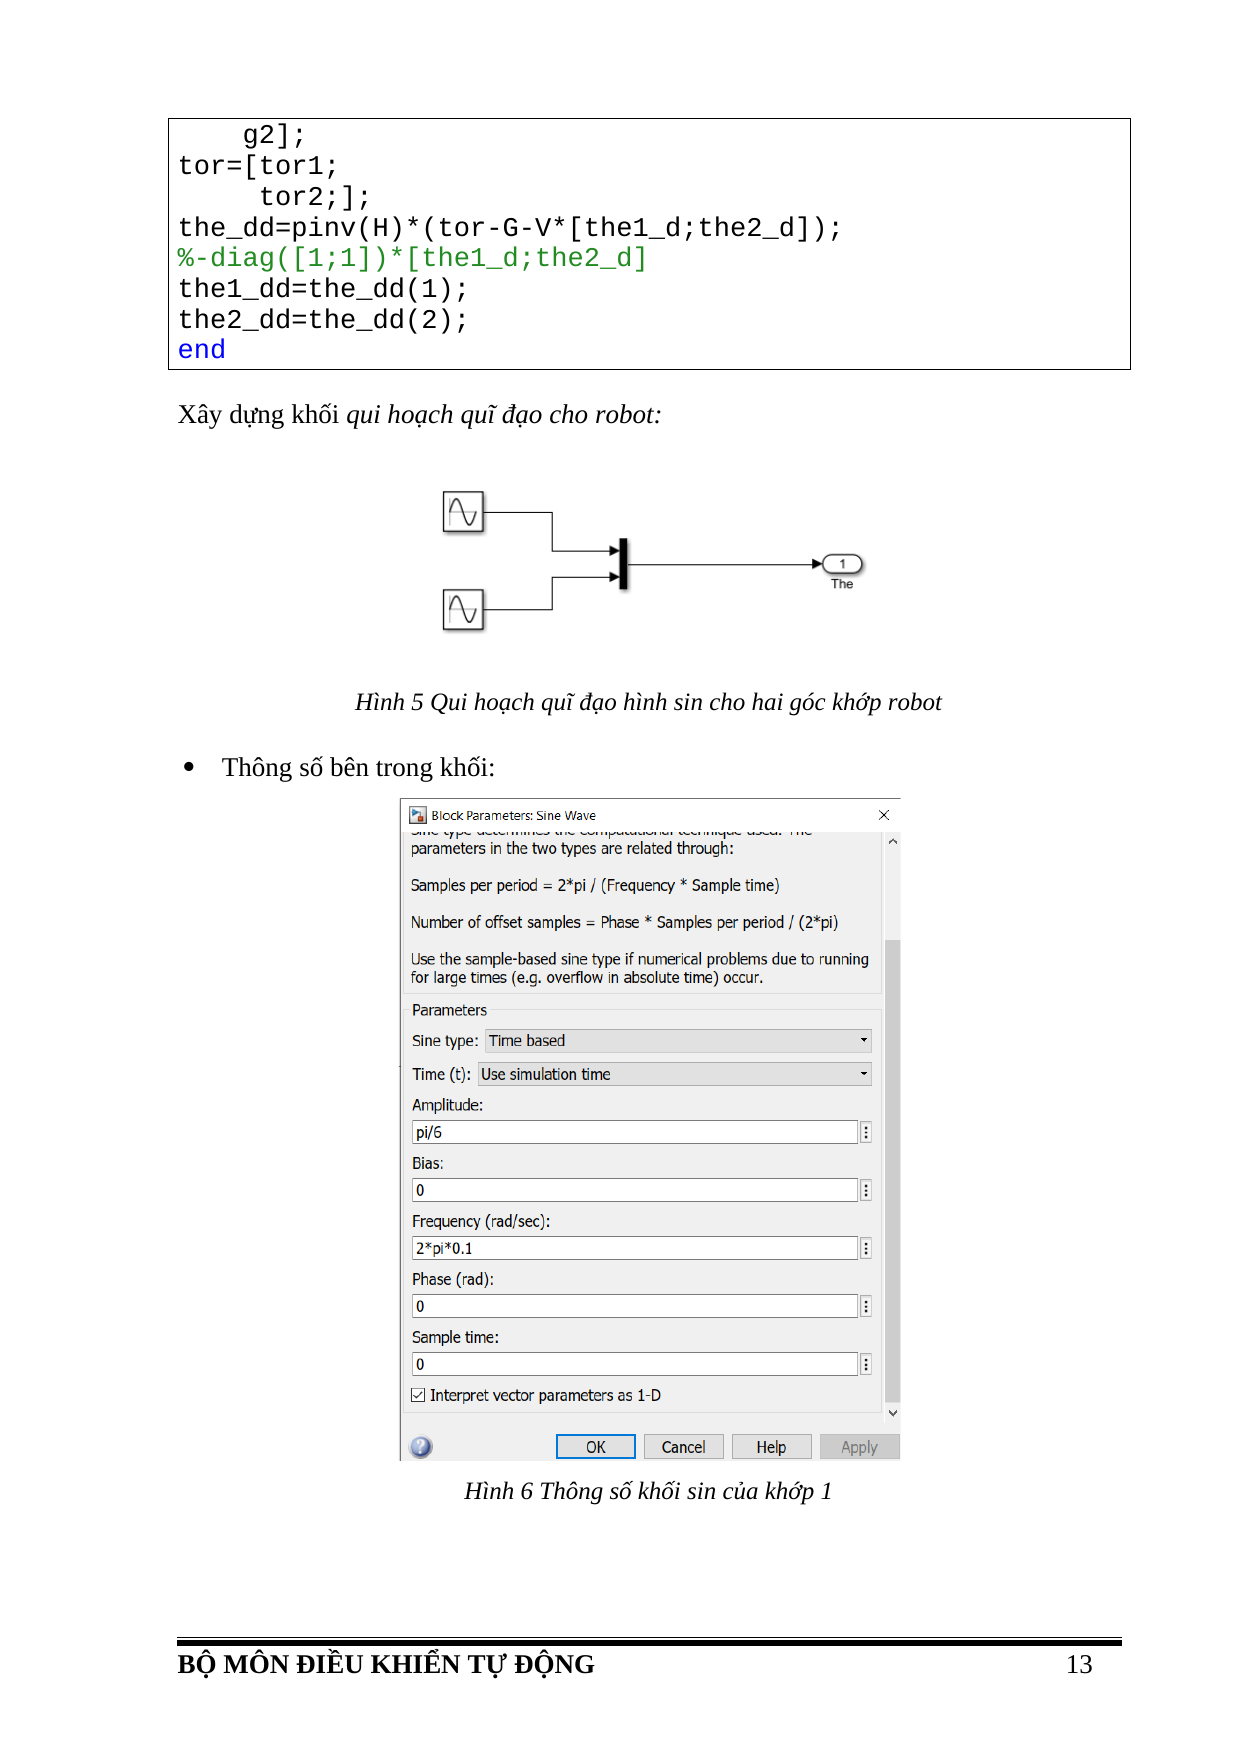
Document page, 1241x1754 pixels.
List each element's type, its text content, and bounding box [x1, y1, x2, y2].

text the1_dd=the_dd(1); [177, 275, 1122, 306]
list Thông số bên trong khối: [184, 751, 1122, 782]
text Hình 6 Thông số khối sin của khớp 1 [177, 1476, 1122, 1505]
text g2]; [169, 119, 1130, 152]
text tor2;]; [177, 183, 1122, 213]
text tor=[tor1; [177, 152, 1122, 183]
text the2_dd=the_dd(2); [177, 306, 1122, 333]
text Hình 5 Qui hoạch quĩ đạo hình sin cho hai góc khớp robot [177, 687, 1122, 716]
text Xây dựng khối qui hoạch quĩ đạo cho robot: [177, 398, 1122, 430]
picture [398, 798, 901, 1461]
text %-diag([1;1])*[the1_d;the2_d] [177, 244, 1122, 275]
picture [398, 445, 901, 672]
text the_dd=pinv(H)*(tor-G-V*[the1_d;the2_d]); [177, 213, 1122, 244]
text end [169, 333, 1130, 369]
